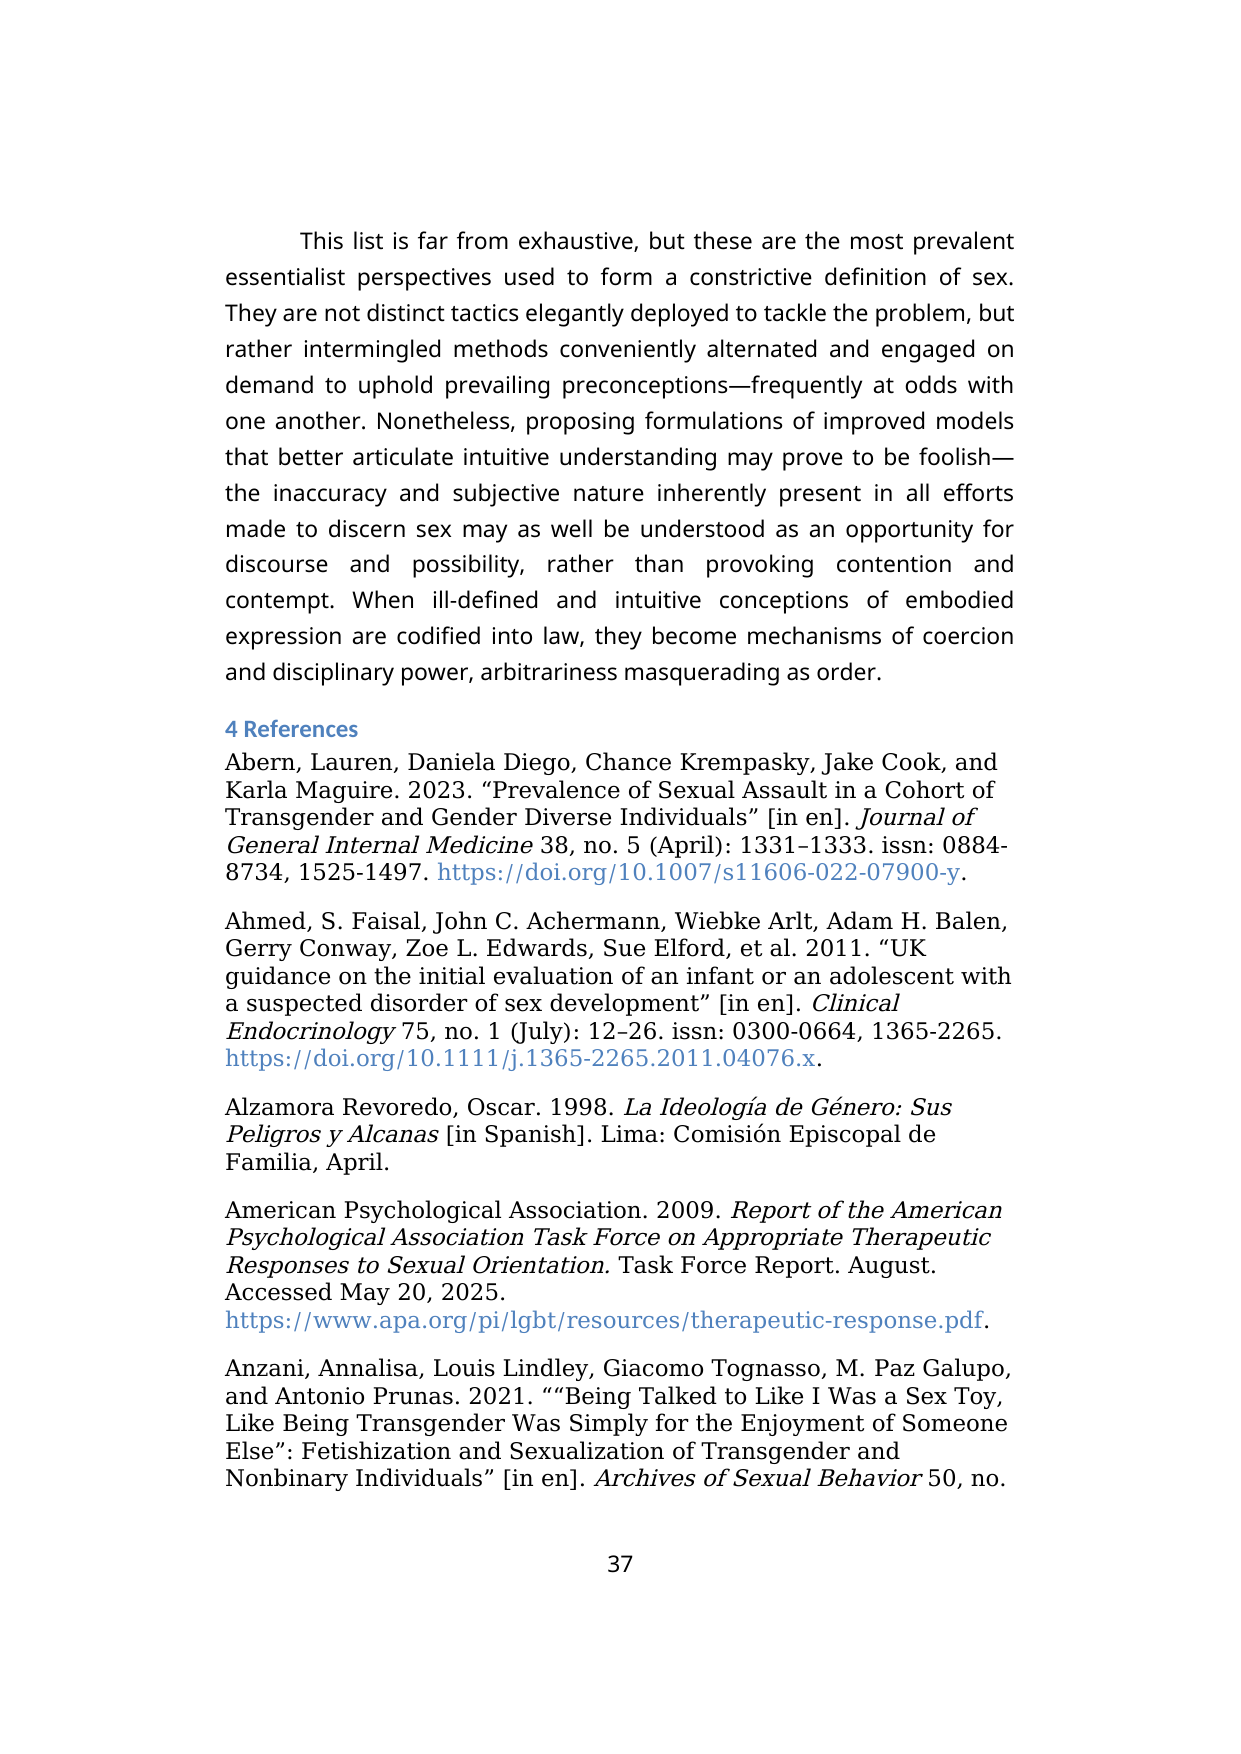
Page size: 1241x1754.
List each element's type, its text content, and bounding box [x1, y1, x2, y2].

text This list is far from exhaustive, but these are the most prevalent essentialist perspectives used to form a constrictive definition of sex. They are not distinct tactics elegantly deployed to tackle the problem, but rather intermingled methods conveniently alternated and engaged on demand to uphold prevailing preconceptions—frequently at odds with one another. Nonetheless, proposing formulations of improved models that better articulate intuitive understanding may prove to be foolish—the inaccuracy and subjective nature inherently present in all efforts made to discern sex may as well be understood as an opportunity for discourse and possibility, rather than provoking contention and contempt. When ill-defined and intuitive conceptions of embodied expression are codified into law, they become mechanisms of coercion and disciplinary power, arbitrariness masquerading as order. [225, 225, 1015, 687]
text American Psychological Association. 2009. Report of the American Psychological Association Task Force on Appropriate Therapeutic Responses to Sexual Orientation. Task Force Report. August. Accessed May 20, 2025. https://www.apa.org/pi/lgbt/resources/therapeutic-response.pdf. [225, 1196, 1015, 1333]
subtitle 4 References [225, 713, 1015, 743]
text Alzamora Revoredo, Oscar. 1998. La Ideología de Género: Sus Peligros y Alcanas [in Spanish]. Lima: Comisión Episcopal de Familia, April. [225, 1092, 1015, 1175]
text Ahmed, S. Faisal, John C. Achermann, Wiebke Arlt, Adam H. Balen, Gerry Conway, Zoe L. Edwards, Sue Elford, et al. 2011. “UK guidance on the initial evaluation of an infant or an adolescent with a suspected disorder of sex development” [in en]. Clinical Endocrinology 75, no. 1 (July): 12–26. issn: 0300-0664, 1365-2265. https://doi.org/10.1111/j.1365-2265.2011.04076.x. [225, 906, 1015, 1071]
text Abern, Lauren, Daniela Diego, Chance Krempasky, Jake Cook, and Karla Maguire. 2023. “Prevalence of Sexual Assault in a Cohort of Transgender and Gender Diverse Individuals” [in en]. Journal of General Internal Medicine 38, no. 5 (April): 1331–1333. issn: 0884-8734, 1525-1497. https://doi.org/10.1007/s11606-022-07900-y. [225, 748, 1015, 886]
